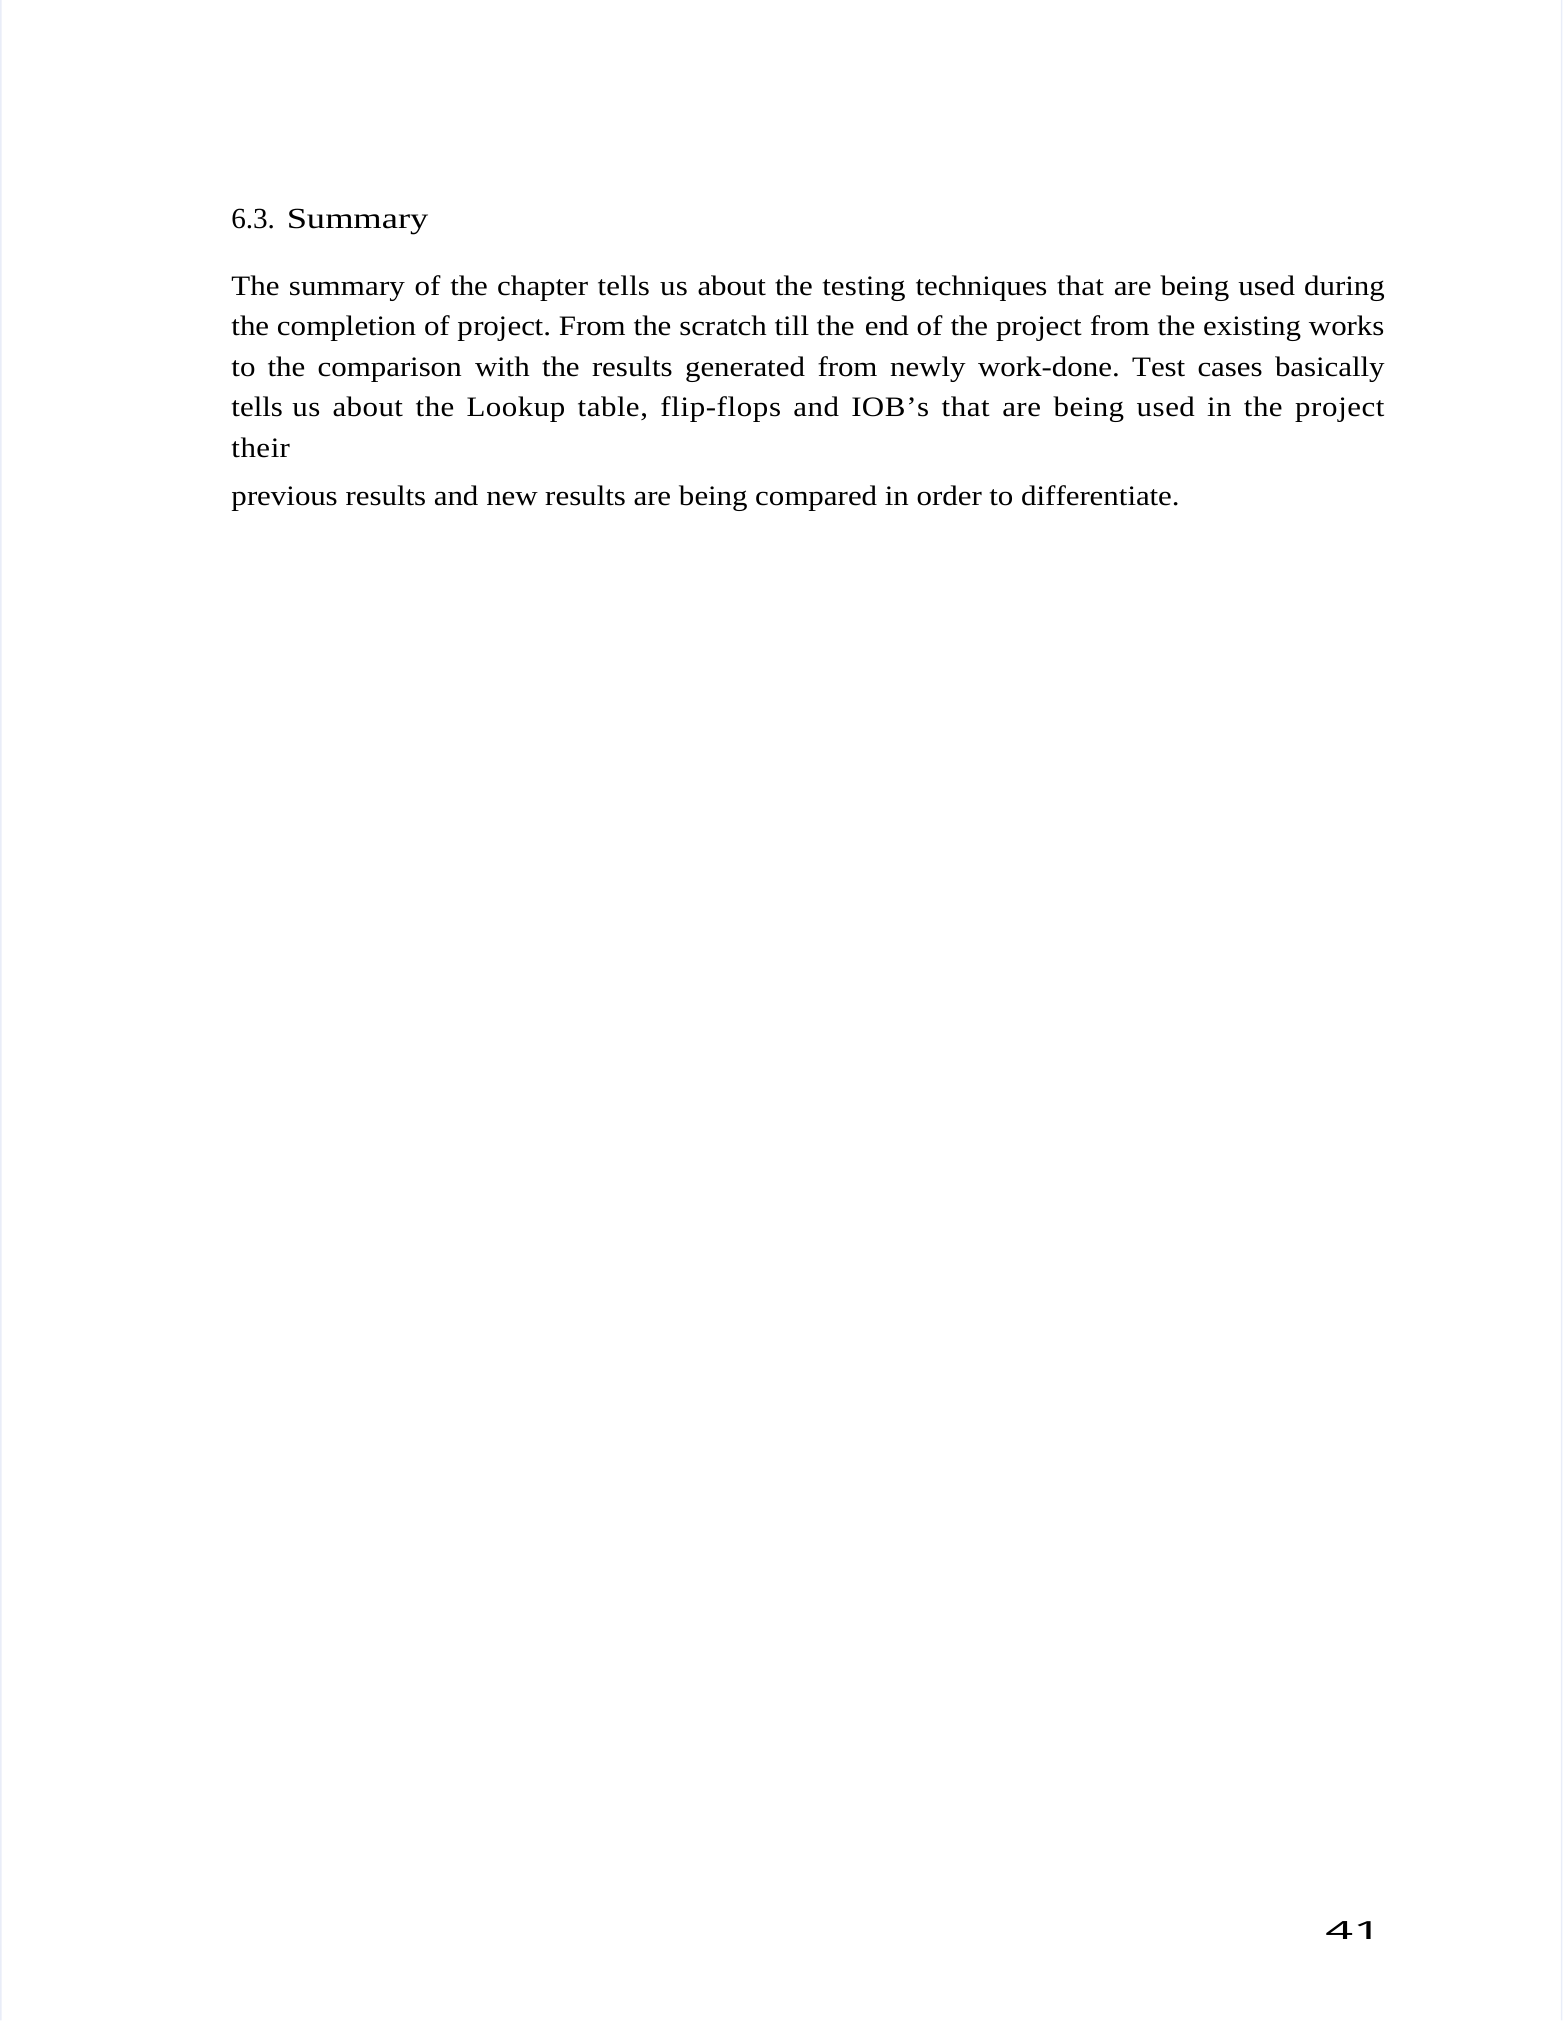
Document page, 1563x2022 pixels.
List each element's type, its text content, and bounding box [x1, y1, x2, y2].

text 41 [94, 1912, 1381, 1947]
text previous results and new results are being compared in order to differentiate. [223, 479, 1489, 511]
subtitle Summary [231, 201, 1489, 234]
text The summary of the chapter tells us about the testing techniques that are being used during the completion of project. From the scratch till the end of the project from the existing works to the comparison with the results generated from newly work-done. Test cases basically tells us about the Lookup table, flip-flops and IOB’s that are being used in the project their [231, 269, 1386, 463]
